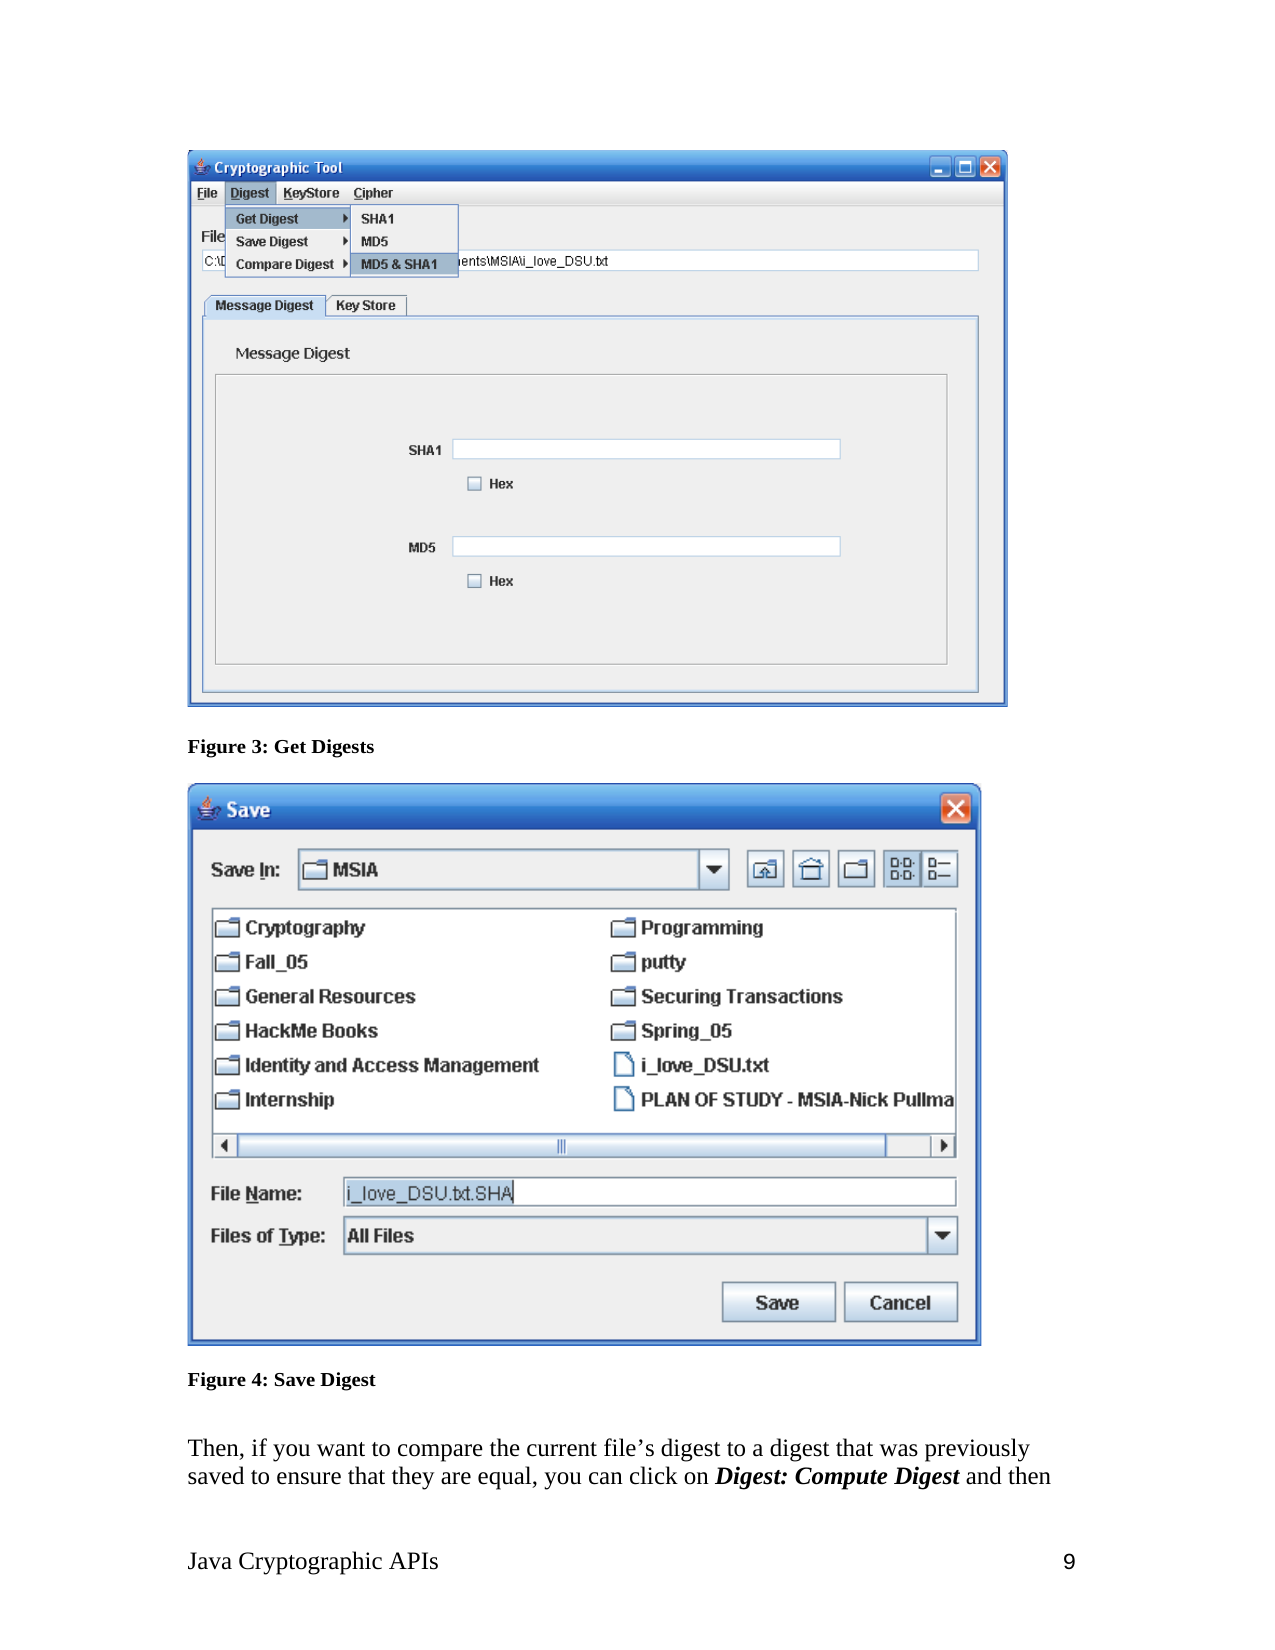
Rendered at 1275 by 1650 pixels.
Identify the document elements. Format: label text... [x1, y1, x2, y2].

subtitle Figure 4: Save Digest [187, 1368, 1056, 1391]
picture [187, 783, 982, 1346]
picture [187, 150, 1008, 707]
subtitle Then, if you want to compare the current file’s digest to a digest that was previously saved to ensure that they are equal, you can click on Digest: Compute Digest and then [187, 1433, 1053, 1490]
subtitle Figure 3: Get Digests [187, 735, 1056, 758]
